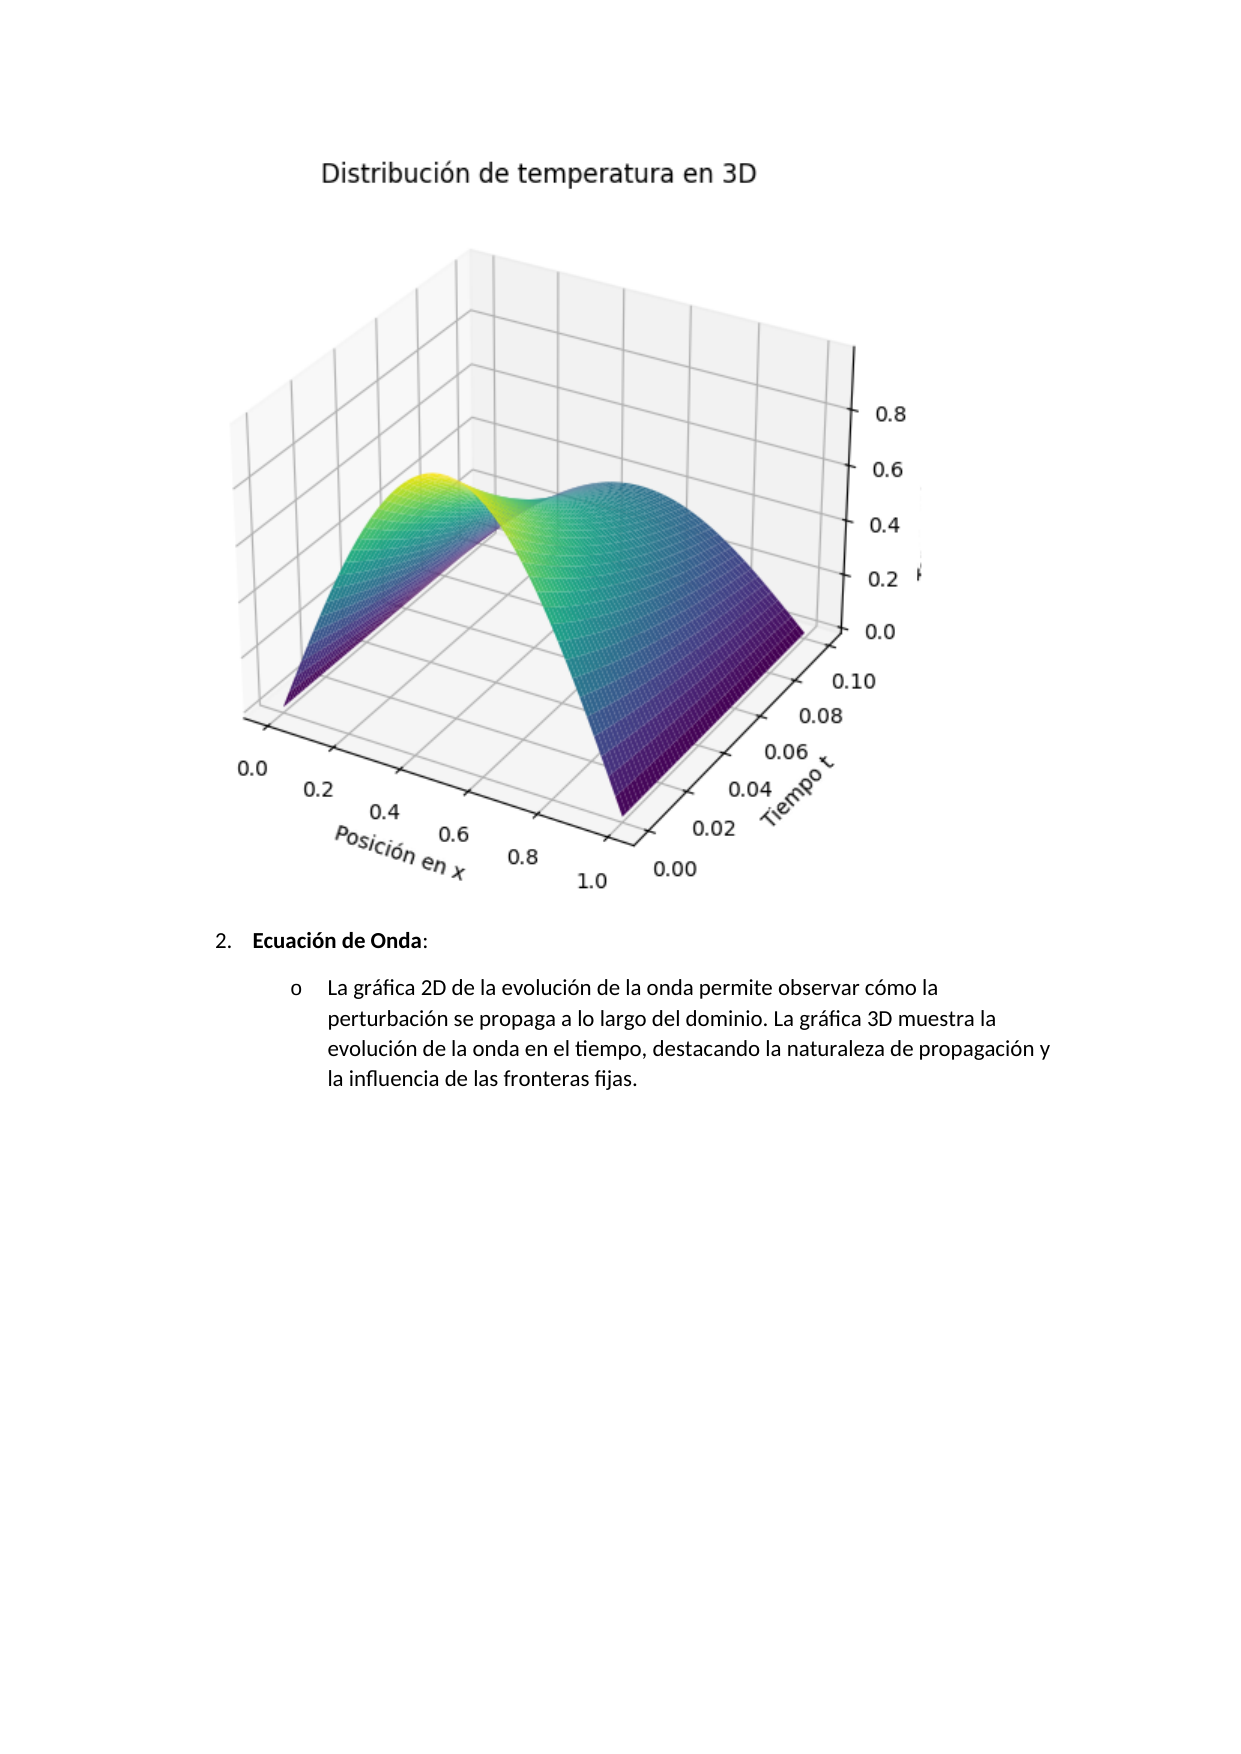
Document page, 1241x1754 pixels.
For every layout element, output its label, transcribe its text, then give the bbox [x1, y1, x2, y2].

list Ecuación de Onda: [215, 927, 1063, 954]
list La gráfica 2D de la evolución de la onda permite observar cómo la perturbación se propaga a lo largo del dominio. La gráfica 3D muestra la evolución de la onda en el tiempo, destacando la naturaleza de propagación y la influencia de las fronteras fijas. [290, 973, 1063, 1093]
picture [177, 147, 922, 908]
